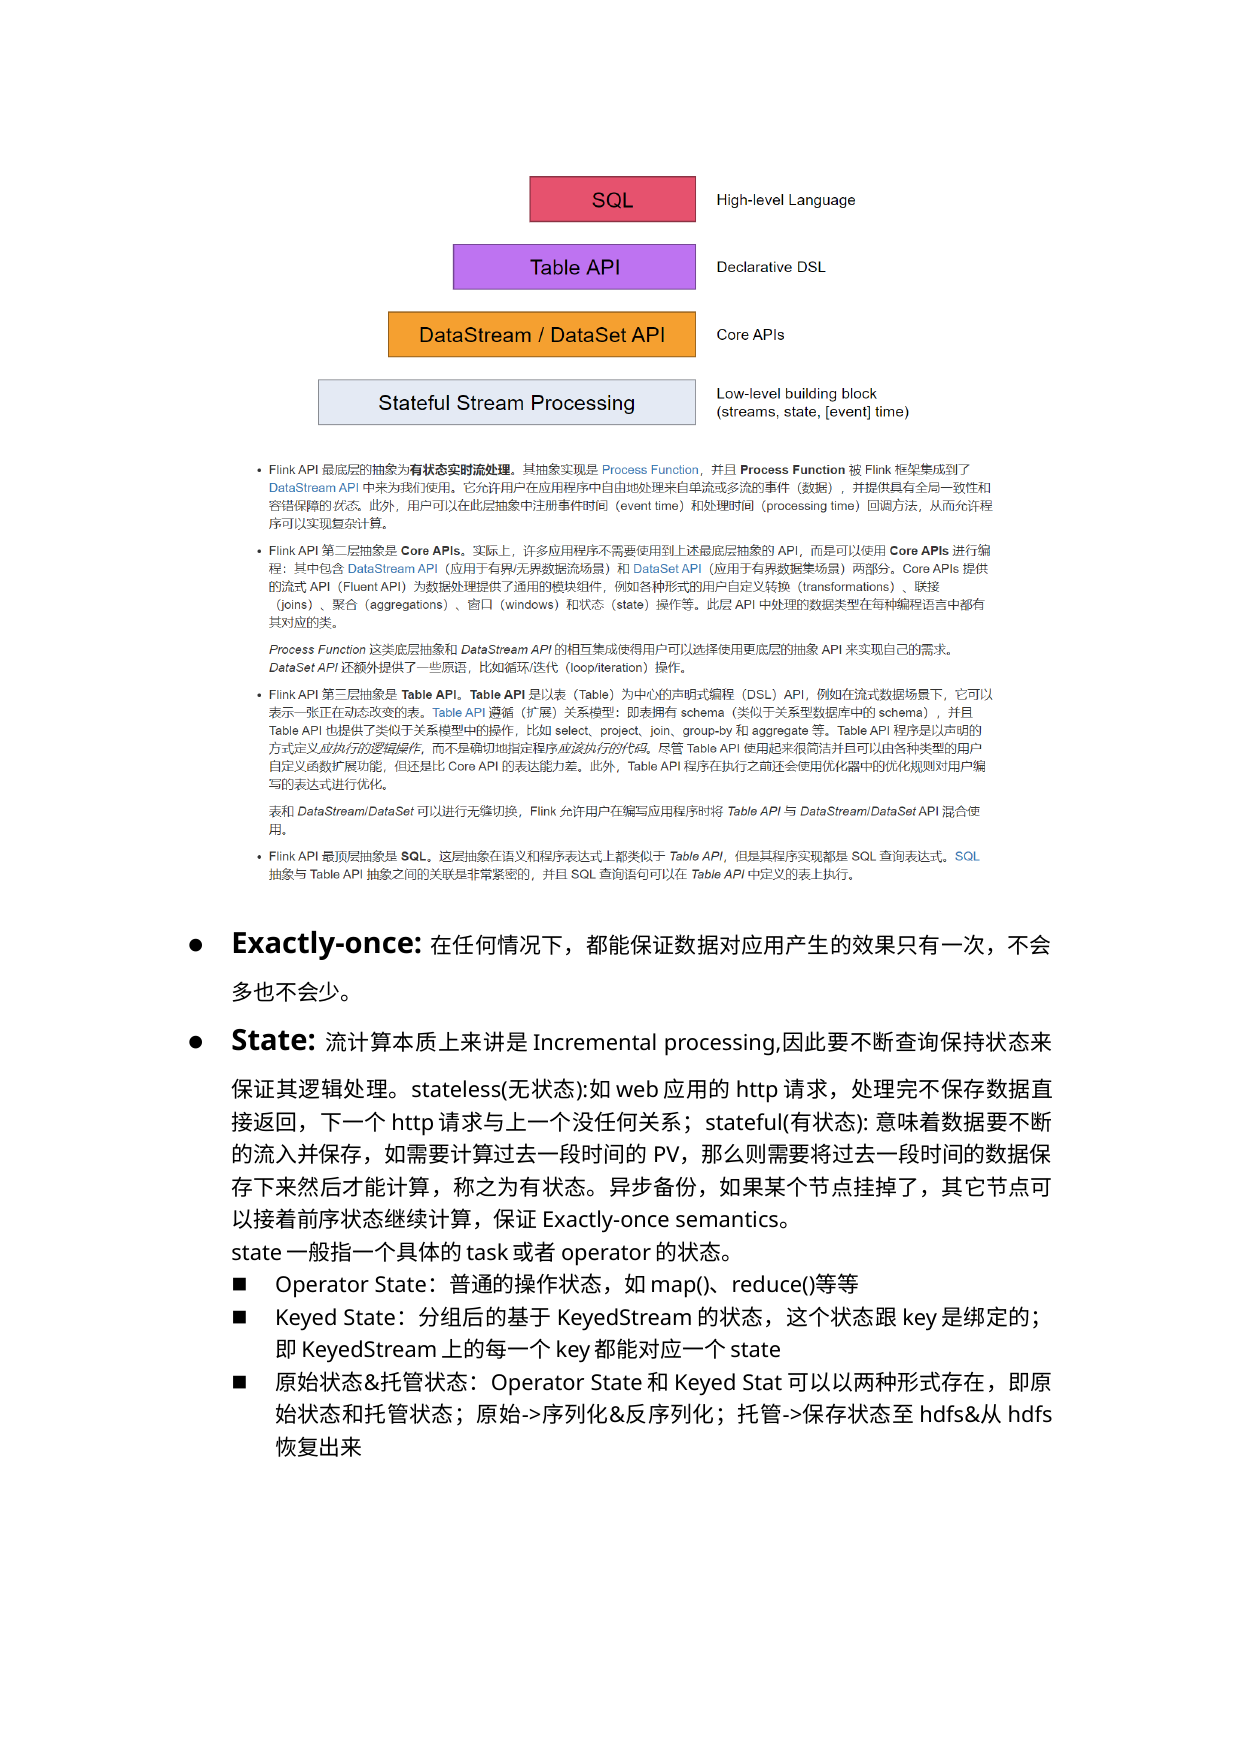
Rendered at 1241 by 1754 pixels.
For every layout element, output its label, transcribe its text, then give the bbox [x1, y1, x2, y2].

picture [231, 162, 1008, 895]
list Operator State：普通的操作状态，如map()、reduce()等等 [231, 1267, 1053, 1299]
text state一般指一个具体的task或者operator的状态。 [231, 1234, 1053, 1267]
list Keyed State：分组后的基于KeyedStream的状态，这个状态跟key是绑定的；即KeyedStream上的每一个key都能对应一个state [231, 1299, 1053, 1364]
list State: 流计算本质上来讲是Incremental processing,因此要不断查询保持状态来保证其逻辑处理。stateless(无状态):如web应用的http请求，处理完不保存数据直接返回，下一个http请求与上一个没任何关系；stateful(有状态): 意味着数据要不断的流入并保存，如需要计算过去一段时间的PV，那么则需要将过去一段时间的数据保存下来然后才能计算，称之为有状态。异步备份，如果某个节点挂掉了，其它节点可以接着前序状态继续计算，保证Exactly-once semantics。 [187, 1007, 1053, 1234]
list Exactly-once: 在任何情况下，都能保证数据对应用产生的效果只有一次，不会多也不会少。 [187, 909, 1053, 1007]
list 原始状态&托管状态：Operator State和Keyed Stat可以以两种形式存在，即原始状态和托管状态；原始->序列化&反序列化；托管->保存状态至hdfs&从hdfs恢复出来 [231, 1364, 1053, 1462]
